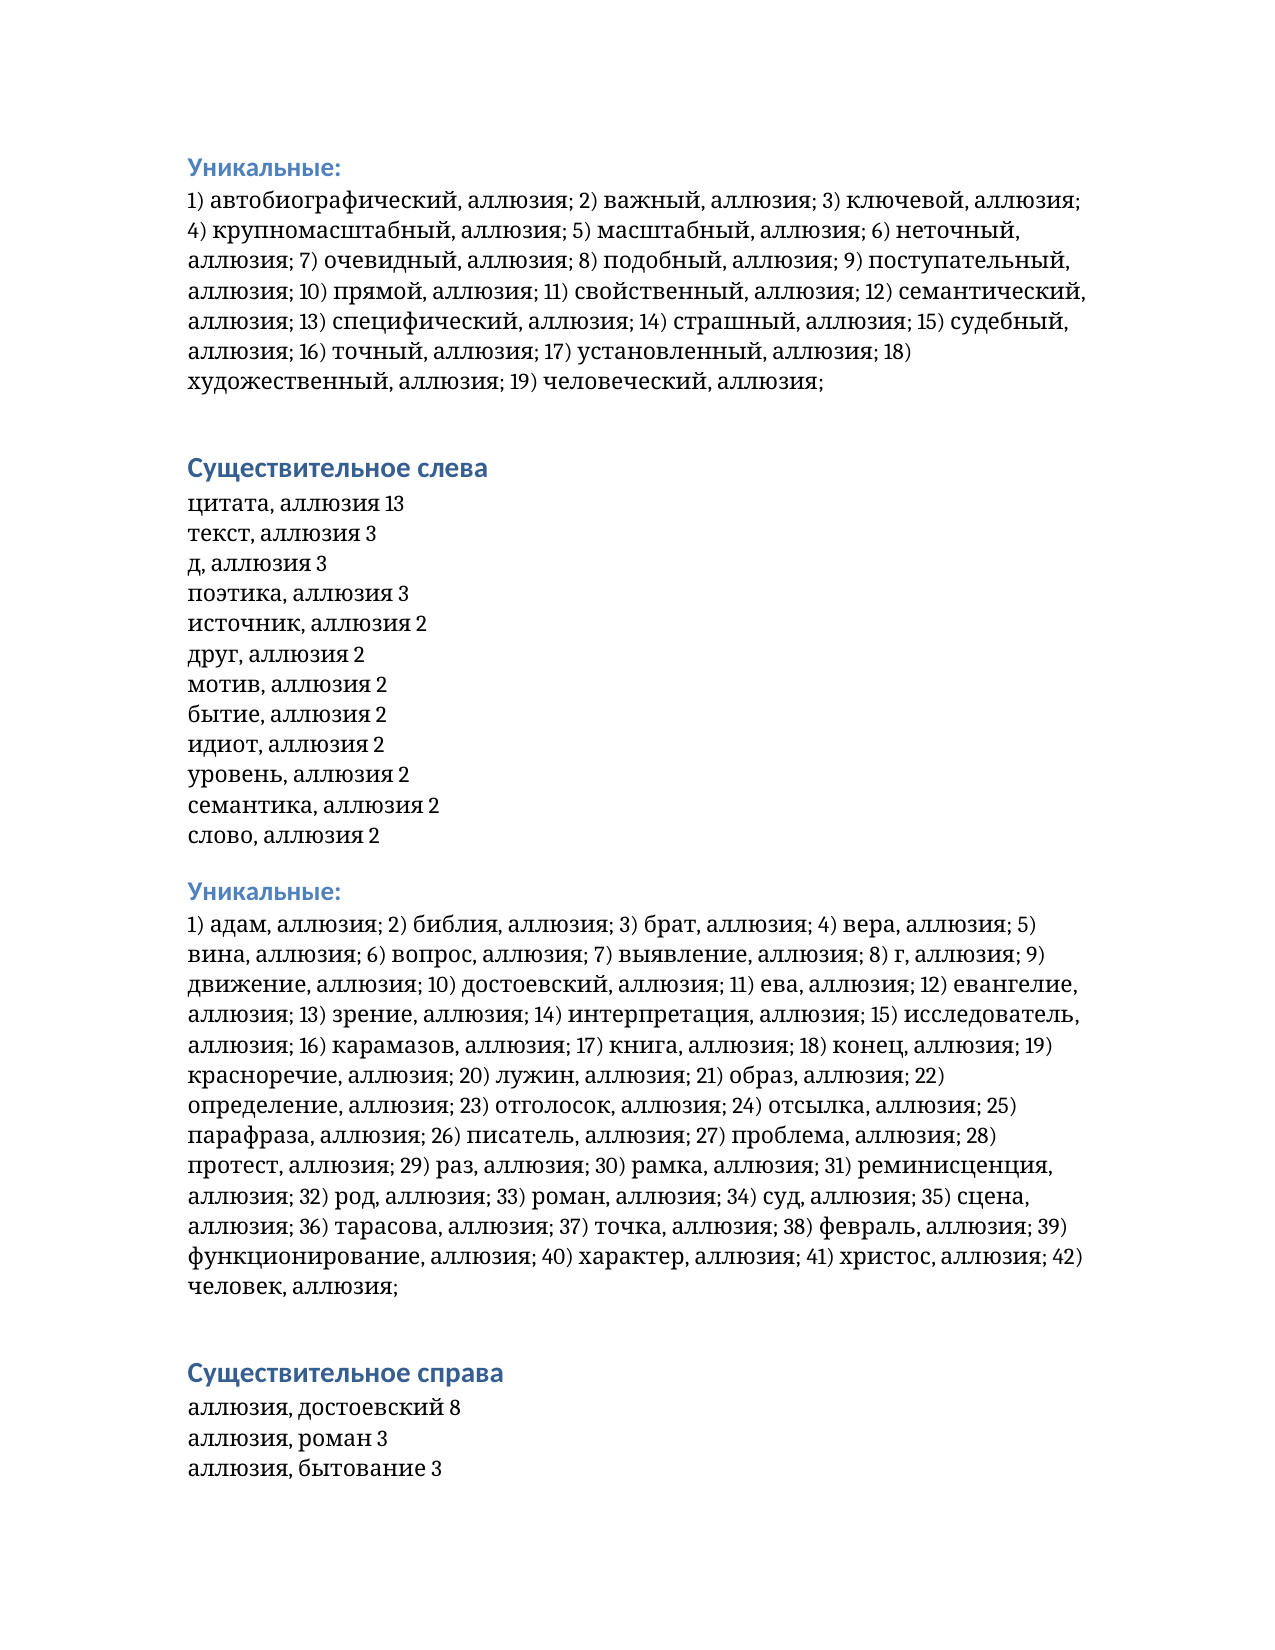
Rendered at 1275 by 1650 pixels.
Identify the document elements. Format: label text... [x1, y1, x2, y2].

subtitle Существительное слева [187, 449, 1087, 485]
text 1) адам, аллюзия; 2) библия, аллюзия; 3) брат, аллюзия; 4) вера, аллюзия; 5) вина, аллюзия; 6) вопрос, аллюзия; 7) выявление, аллюзия; 8) г, аллюзия; 9) движение, аллюзия; 10) достоевский, аллюзия; 11) ева, аллюзия; 12) евангелие, аллюзия; 13) зрение, аллюзия; 14) интерпретация, аллюзия; 15) исследователь, аллюзия; 16) карамазов, аллюзия; 17) книга, аллюзия; 18) конец, аллюзия; 19) красноречие, аллюзия; 20) лужин, аллюзия; 21) образ, аллюзия; 22) определение, аллюзия; 23) отголосок, аллюзия; 24) отсылка, аллюзия; 25) парафраза, аллюзия; 26) писатель, аллюзия; 27) проблема, аллюзия; 28) протест, аллюзия; 29) раз, аллюзия; 30) рамка, аллюзия; 31) реминисценция, аллюзия; 32) род, аллюзия; 33) роман, аллюзия; 34) суд, аллюзия; 35) сцена, аллюзия; 36) тарасова, аллюзия; 37) точка, аллюзия; 38) февраль, аллюзия; 39) функционирование, аллюзия; 40) характер, аллюзия; 41) христос, аллюзия; 42) человек, аллюзия; [187, 912, 1087, 1300]
subtitle Уникальные: [187, 874, 1087, 907]
text 1) автобиографический, аллюзия; 2) важный, аллюзия; 3) ключевой, аллюзия; 4) крупномасштабный, аллюзия; 5) масштабный, аллюзия; 6) неточный, аллюзия; 7) очевидный, аллюзия; 8) подобный, аллюзия; 9) поступательный, аллюзия; 10) прямой, аллюзия; 11) свойственный, аллюзия; 12) семантический, аллюзия; 13) специфический, аллюзия; 14) страшный, аллюзия; 15) судебный, аллюзия; 16) точный, аллюзия; 17) установленный, аллюзия; 18) художественный, аллюзия; 19) человеческий, аллюзия; [187, 188, 1087, 396]
subtitle Уникальные: [187, 150, 1087, 183]
text цитата, аллюзия 13 текст, аллюзия 3 д, аллюзия 3 поэтика, аллюзия 3 источник, аллюзия 2 друг, аллюзия 2 мотив, аллюзия 2 бытие, аллюзия 2 идиот, аллюзия 2 уровень, аллюзия 2 семантика, аллюзия 2 слово, аллюзия 2 [187, 490, 1087, 849]
subtitle Существительное справа [187, 1354, 1087, 1390]
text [187, 1395, 1087, 1482]
